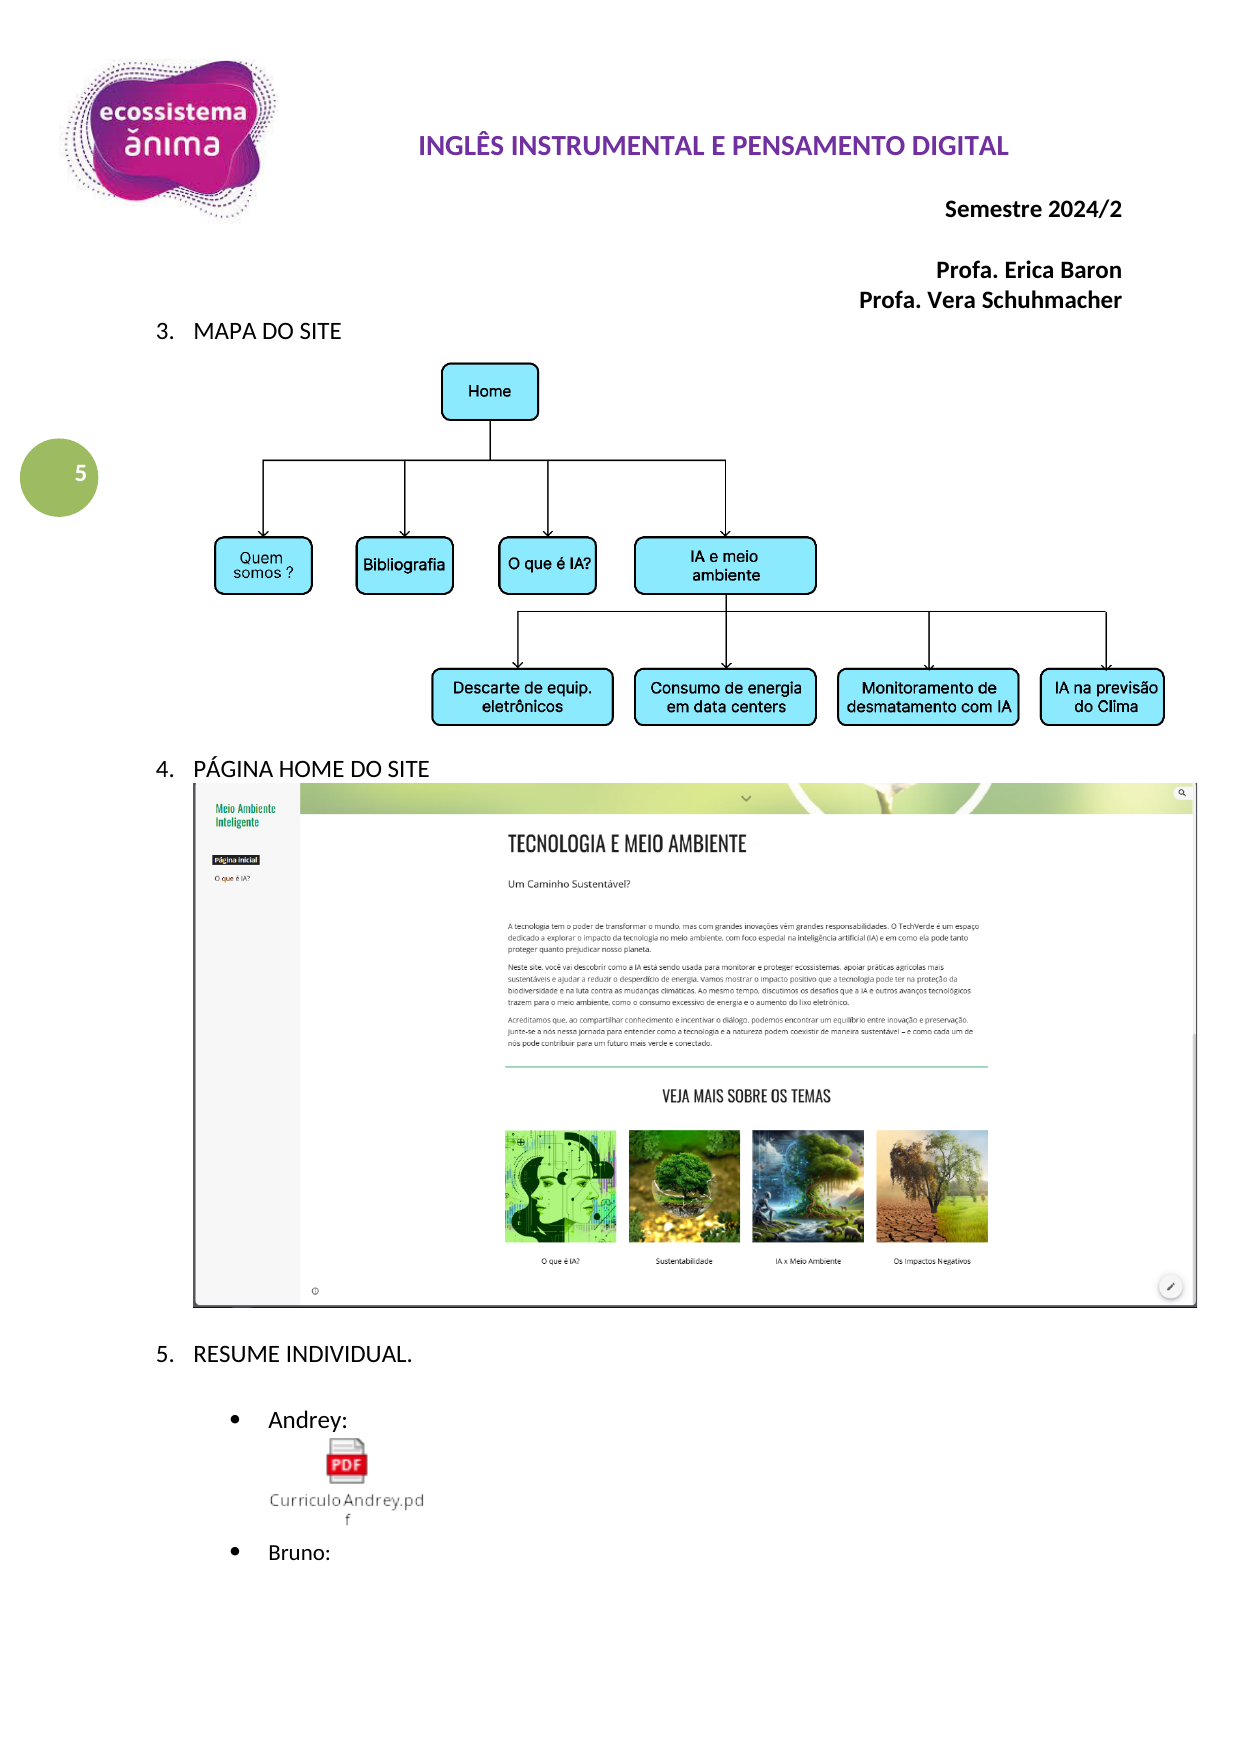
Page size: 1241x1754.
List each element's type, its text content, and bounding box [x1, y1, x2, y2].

list Resume individual. [156, 1338, 1122, 1369]
list Andrey: [231, 1404, 1122, 1538]
picture [193, 783, 1198, 1308]
list Bruno: [231, 1538, 1122, 1566]
picture [51, 26, 279, 254]
picture [193, 345, 1198, 754]
